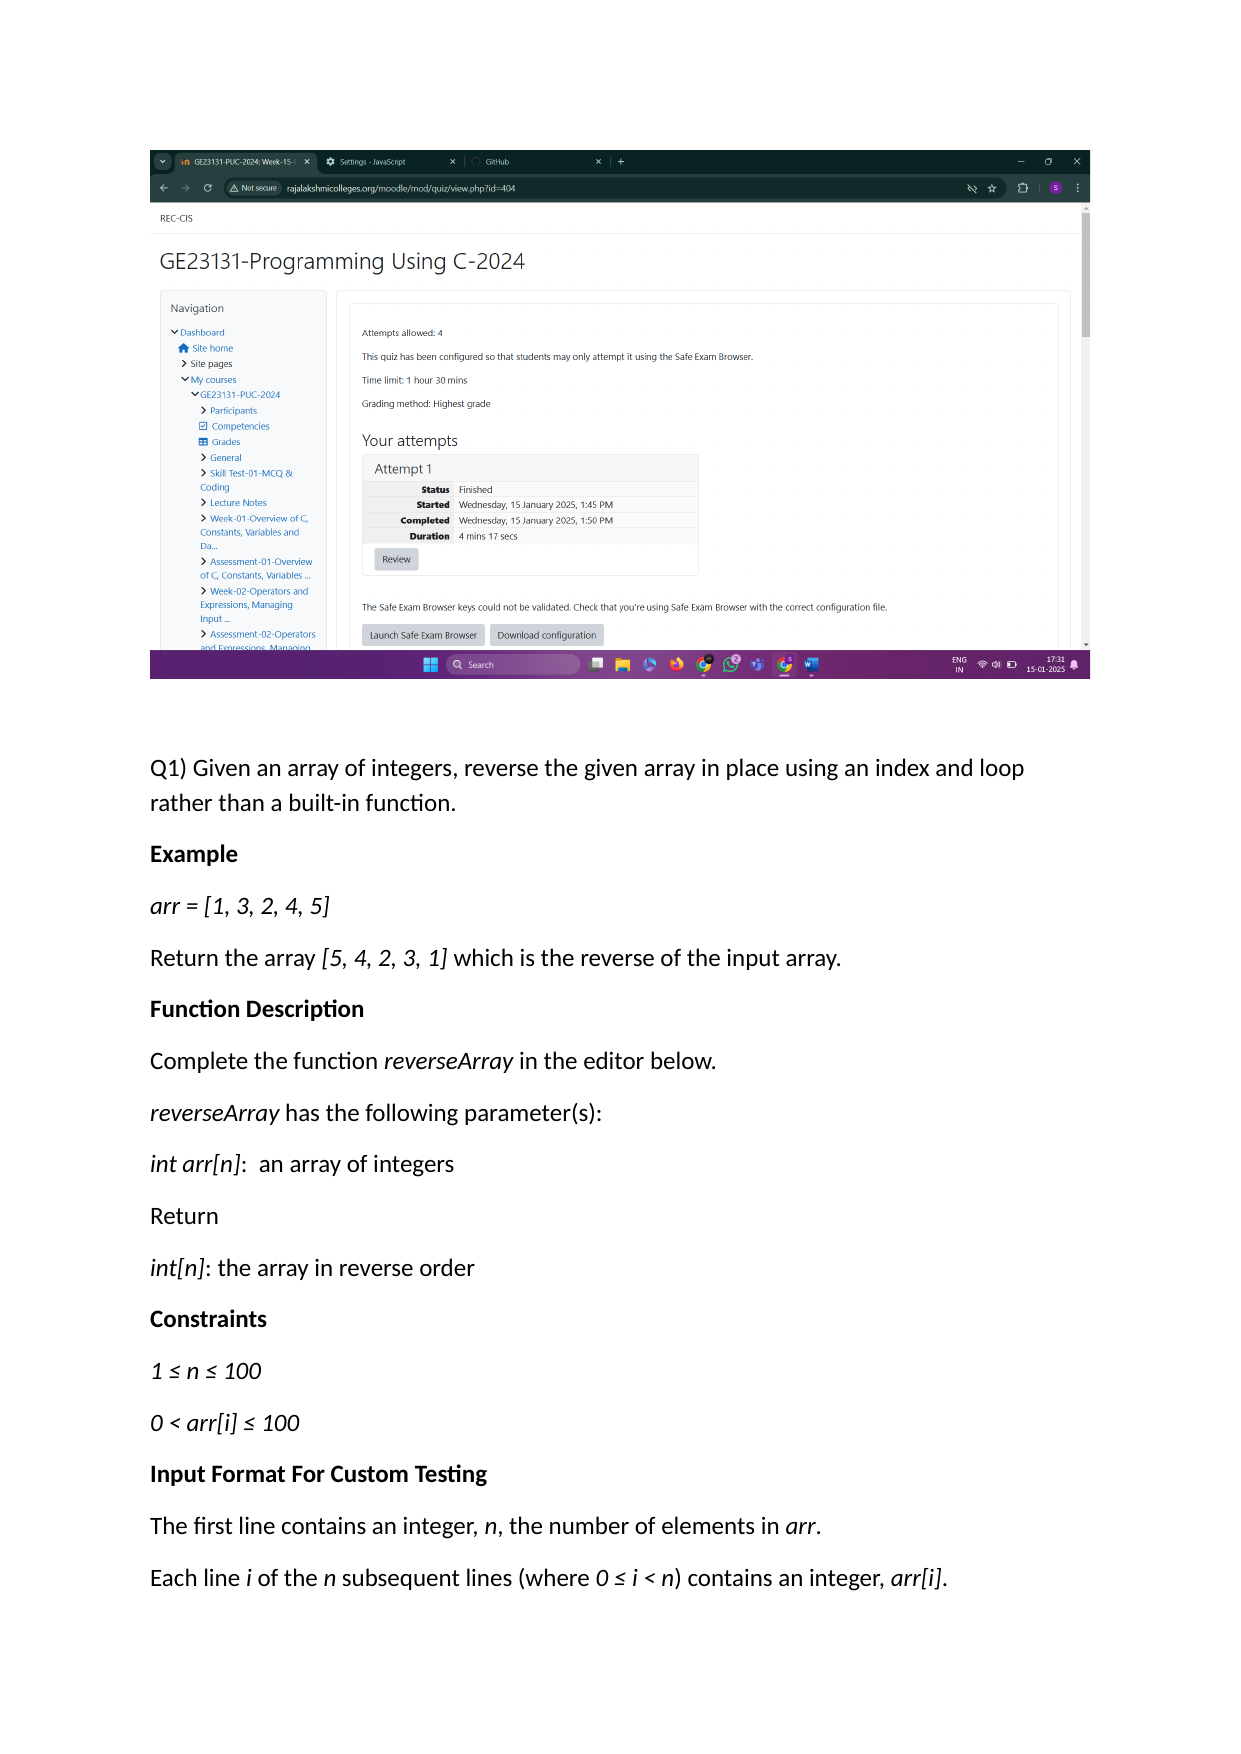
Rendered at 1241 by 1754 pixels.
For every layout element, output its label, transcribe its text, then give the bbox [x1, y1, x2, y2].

text arr = [1, 3, 2, 4, 5] [150, 890, 1090, 921]
picture [150, 150, 1091, 679]
text Complete the function reverseArray in the editor below. [150, 1045, 1090, 1076]
text Input Format For Custom Testing [150, 1458, 1090, 1489]
text reverseArray has the following parameter(s): [150, 1097, 1090, 1127]
text Function Description [150, 993, 1090, 1024]
text Return [150, 1200, 1090, 1231]
text The first line contains an integer, n, the number of elements in arr. [150, 1510, 1090, 1541]
text int arr[n]: an array of integers [150, 1148, 1090, 1179]
text Each line i of the n subsequent lines (where 0 ≤ i < n) contains an integer, arr[i]. [150, 1562, 1090, 1592]
text 0 < arr[i] ≤ 100 [150, 1407, 1090, 1437]
text Constraints [150, 1303, 1090, 1334]
text 1 ≤ n ≤ 100 [150, 1355, 1090, 1386]
text Return the array [5, 4, 2, 3, 1] which is the reverse of the input array. [150, 942, 1090, 972]
text int[n]: the array in reverse order [150, 1252, 1090, 1282]
text Example [150, 838, 1090, 869]
text Q1) Given an array of integers, reverse the given array in place using an index and loop rather than a built-in function. [150, 752, 1090, 817]
